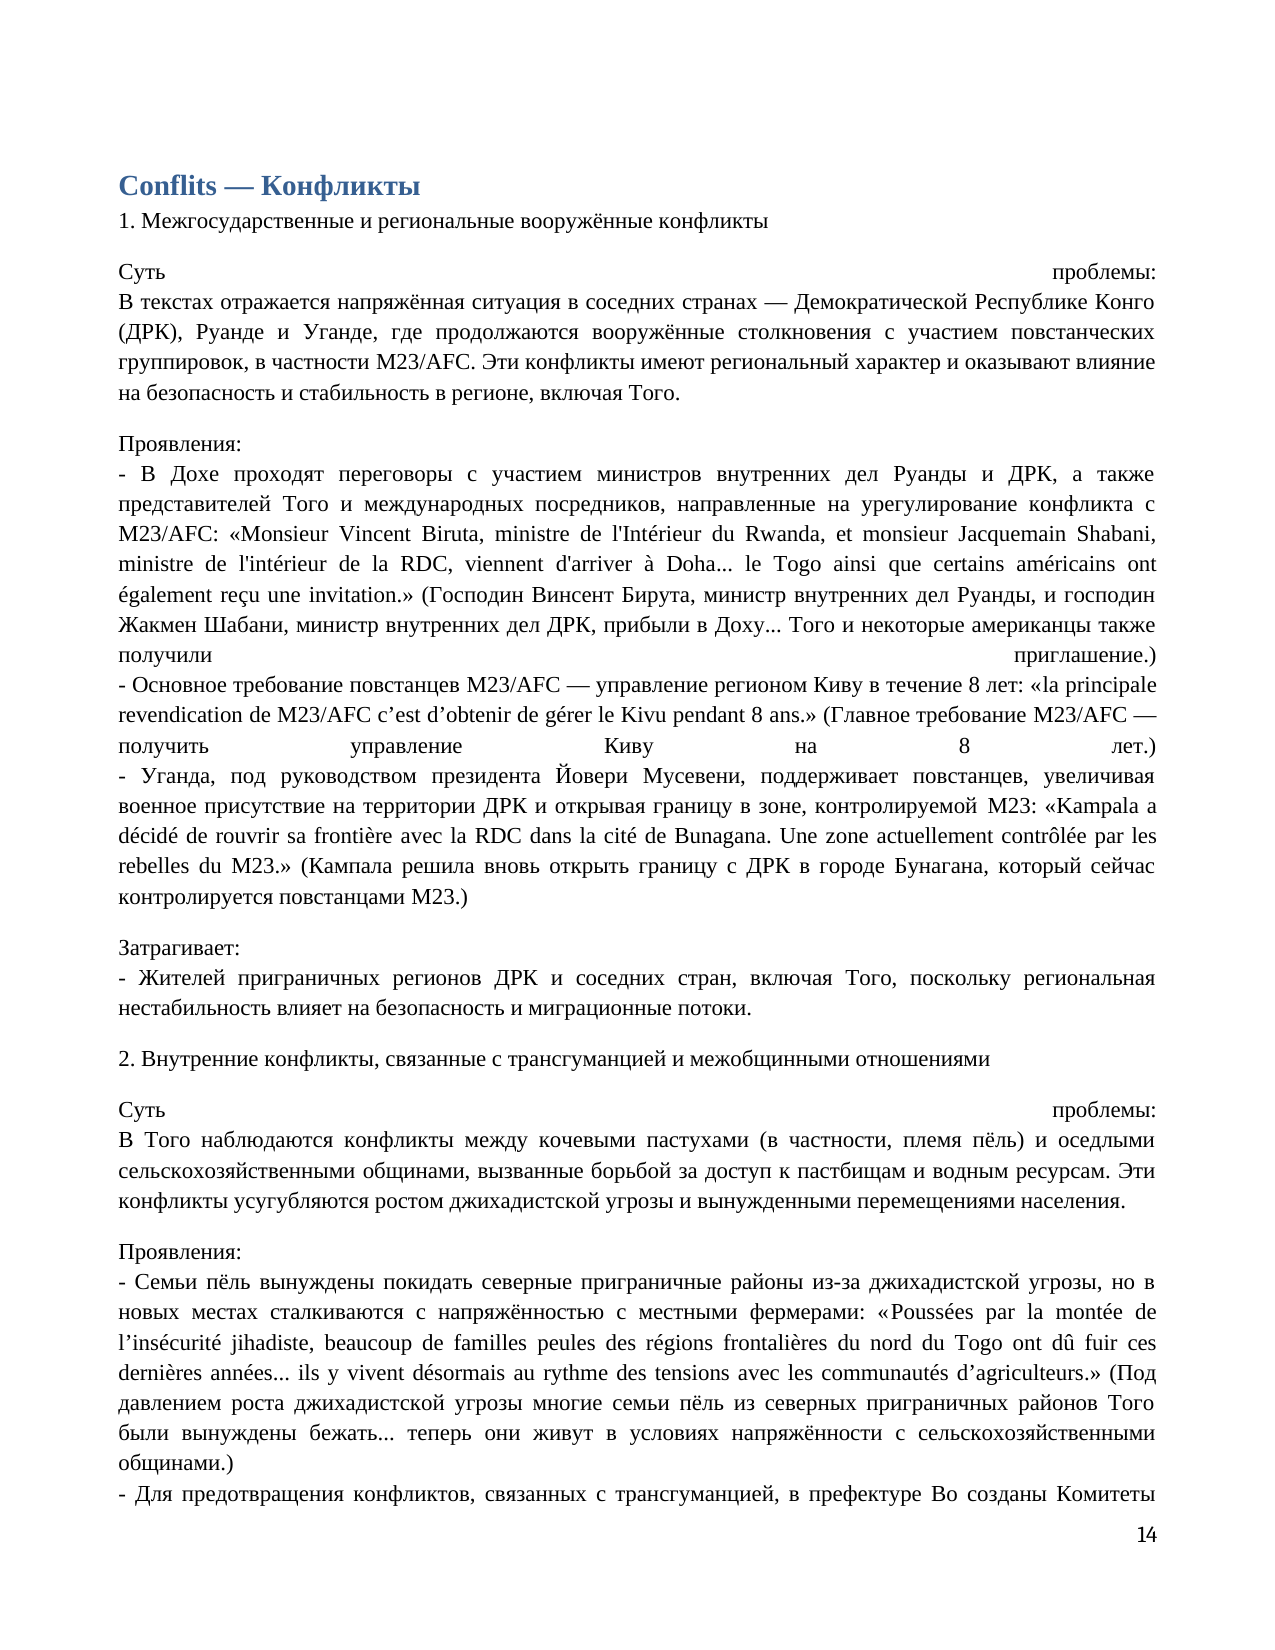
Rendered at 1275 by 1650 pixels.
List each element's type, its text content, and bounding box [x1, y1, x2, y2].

text 2. Внутренние конфликты, связанные с трансгуманцией и межобщинными отношениями [118, 1045, 1157, 1072]
subtitle Conflits — Конфликты [118, 168, 1157, 202]
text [118, 1238, 1157, 1506]
text Проявления: - В Дохе проходят переговоры с участием министров внутренних дел Руанды и ДРК, а также представителей Того и международных посредников, направленные на урегулирование конфликта с M23/AFC: «Monsieur Vincent Biruta, ministre de l'Intérieur du Rwanda, et monsieur Jacquemain Shabani, ministre de l'intérieur de la RDC, viennent d'arriver à Doha... le Togo ainsi que certains américains ont également reçu une invitation.» (Господин Винсент Бирута, министр внутренних дел Руанды, и господин Жакмен Шабани, министр внутренних дел ДРК, прибыли в Доху... Того и некоторые американцы также получили приглашение.) - Основное требование повстанцев M23/AFC — управление регионом Киву в течение 8 лет: «la principale revendication de M23/AFC c’est d’obtenir de gérer le Kivu pendant 8 ans.» (Главное требование M23/AFC — получить управление Киву на 8 лет.) - Уганда, под руководством президента Йовери Мусевени, поддерживает повстанцев, увеличивая военное присутствие на территории ДРК и открывая границу в зоне, контролируемой M23: «Kampala a décidé de rouvrir sa frontière avec la RDC dans la cité de Bunagana. Une zone actuellement contrôlée par les rebelles du M23.» (Кампала решила вновь открыть границу с ДРК в городе Бунагана, который сейчас контролируется повстанцами M23.) [118, 429, 1157, 909]
text Суть проблемы: В текстах отражается напряжённая ситуация в соседних странах — Демократической Республике Конго (ДРК), Руанде и Уганде, где продолжаются вооружённые столкновения с участием повстанческих группировок, в частности M23/AFC. Эти конфликты имеют региональный характер и оказывают влияние на безопасность и стабильность в регионе, включая Того. [118, 258, 1157, 405]
text Суть проблемы: В Того наблюдаются конфликты между кочевыми пастухами (в частности, племя пёль) и оседлыми сельскохозяйственными общинами, вызванные борьбой за доступ к пастбищам и водным ресурсам. Эти конфликты усугубляются ростом джихадистской угрозы и вынужденными перемещениями населения. [118, 1096, 1157, 1213]
text 1. Межгосударственные и региональные вооружённые конфликты [118, 207, 1157, 233]
text Затрагивает: - Жителей приграничных регионов ДРК и соседних стран, включая Того, поскольку региональная нестабильность влияет на безопасность и миграционные потоки. [118, 934, 1157, 1021]
